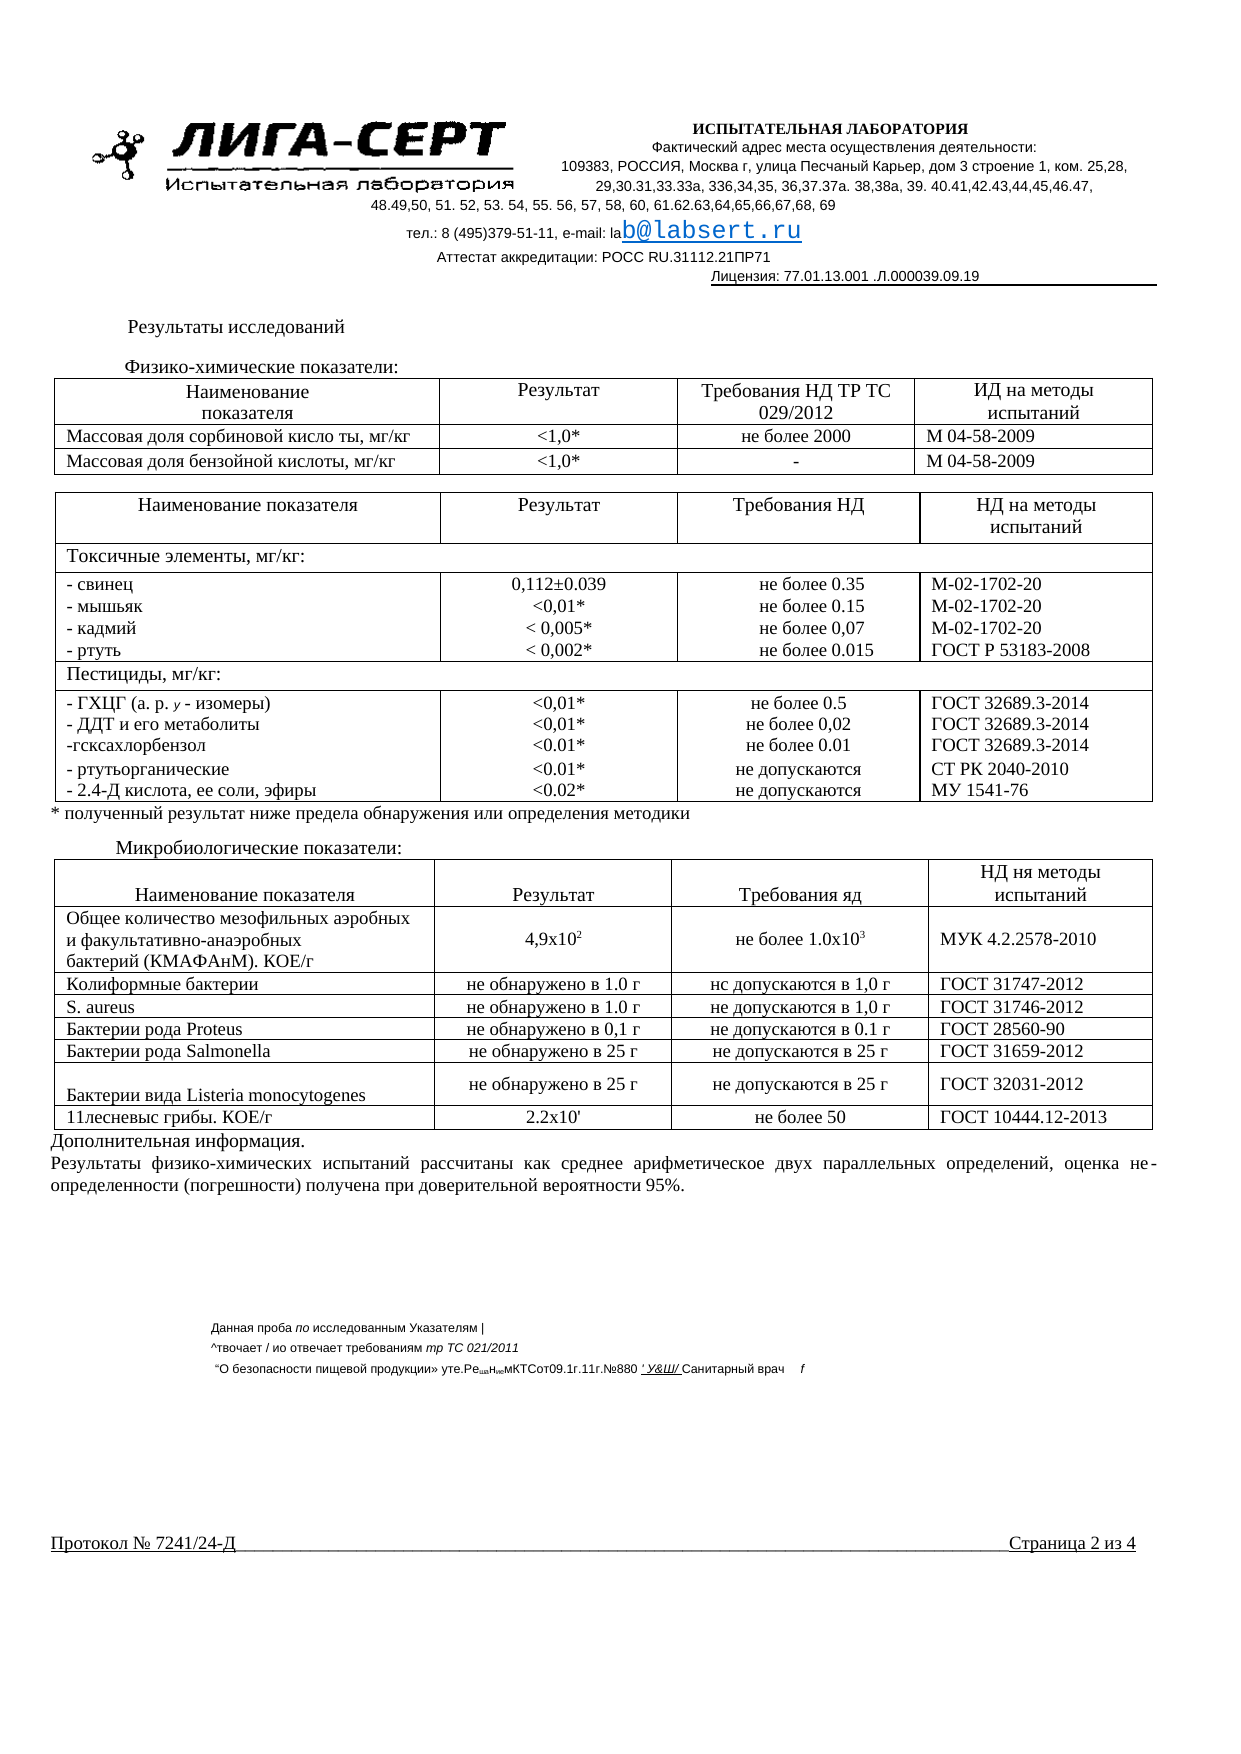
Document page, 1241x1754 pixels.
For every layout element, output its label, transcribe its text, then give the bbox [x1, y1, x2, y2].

table_cell - свинец [56, 573, 440, 594]
text Фактический адрес места осуществления деятельности: 109383, РОССИЯ, Москва г, улица Песчаный Карьер, дом 3 строение 1, ком. 25,28, 29,30.31,33.33а, 336,34,35, 36,37.37а. 38,38а, 39. 40.41,42.43,44,45,46.47, 48.49,50, 51. 52, 53. 54, 55. 56, 57, 58, 60, 61.62.63,64,65,66,67,68, 69 тел.: 8 (495)379-51-11, e-mail: lab@labsert.ru Аттестат аккредитации: РОСС RU.31112.21ПР71 [50, 139, 1157, 265]
picture [92, 121, 514, 193]
table_cell <0.02* [441, 779, 677, 801]
table_cell не обнаружено в 1.0 г [435, 973, 671, 994]
table_cell <1,0* [440, 425, 677, 447]
table_header Результат [435, 860, 671, 906]
table_cell <0.01* [441, 734, 677, 757]
table_cell Колиформные бактерии [55, 973, 434, 994]
table_cell ГОСТ 31659-2012 [929, 1040, 1152, 1062]
table_cell не допускаются в 25 г [672, 1040, 928, 1062]
table_cell 2.2x10' [435, 1106, 671, 1129]
table_cell не обнаружено в 25 г [435, 1040, 671, 1062]
table_cell < 0,002* [441, 638, 677, 661]
table_cell - ГХЦГ (а. р. у - изомеры) [56, 691, 440, 713]
table_cell не более 0.01 [678, 734, 919, 757]
table_cell ГОСТ Р 53183-2008 [921, 638, 1152, 661]
table_cell <0,01* [441, 691, 677, 713]
table_cell - 2.4-Д кислота, ее соли, эфиры [56, 779, 440, 801]
table_cell ГОСТ 32689.3-2014 [921, 734, 1152, 757]
table_cell не более 0.015 [678, 638, 919, 661]
table_cell не допускаются в 1,0 г [672, 995, 928, 1017]
table_header Результат [440, 379, 677, 424]
table_cell не более 0,07 [678, 616, 919, 638]
table_cell Бактерии рода Salmonella [55, 1040, 434, 1062]
table_cell -гсксахлорбензол [56, 734, 440, 757]
table_header Требования НД [678, 493, 919, 543]
table_cell нс допускаются в 1,0 г [672, 973, 928, 994]
table_cell не более 2000 [678, 425, 914, 447]
table_header Наименование показателя [55, 860, 434, 906]
table_cell ГОСТ 31746-2012 [929, 995, 1152, 1017]
table_cell М 04-58-2009 [915, 449, 1152, 474]
text * полученный результат ниже предела обнаружения или определения методики [50, 802, 1157, 823]
table_header Наименование показателя [55, 379, 439, 424]
table_cell Массовая доля бензойной кислоты, мг/кг [55, 449, 439, 474]
text Результаты исследований [50, 315, 1157, 338]
table_cell <0,01* [441, 594, 677, 616]
table_cell <0,01* [441, 713, 677, 734]
table_cell не более 1.0x103 [672, 907, 928, 972]
text ИСПЫТАТЕЛЬНАЯ ЛАБОРАТОРИЯ [211, 120, 1157, 138]
table_cell не более 0,02 [678, 713, 919, 734]
table_cell не обнаружено в 0,1 г [435, 1018, 671, 1039]
table_cell 4,9x102 [435, 907, 671, 972]
table_cell - мышьяк [56, 594, 440, 616]
table_cell - ДДТ и его метаболиты [56, 713, 440, 734]
table_cell ГОСТ 28560-90 [929, 1018, 1152, 1039]
text Протокол № 7241/24-Д Страница 2 из 4 [50, 1532, 1157, 1553]
table_cell - [678, 449, 914, 474]
table_cell Общее количество мезофильных аэробных и факультативно-анаэробных бактерий (КМАФАнМ). КОЕ/г [55, 907, 434, 972]
text Лицензия: 77.01.13.001 .Л.000039.09.19 [711, 268, 1157, 284]
table_cell МУК 4.2.2578-2010 [929, 907, 1152, 972]
table_cell ГОСТ 32689.3-2014 [921, 691, 1152, 713]
text Дополнительная информация. [50, 1130, 1157, 1152]
text Данная проба по исследованным Указателям | [211, 1320, 1157, 1335]
table_cell - кадмий [56, 616, 440, 638]
table_header НД на методы испытаний [921, 493, 1152, 543]
table_cell не более 0.35 [678, 573, 919, 594]
table_cell ГОСТ 31747-2012 [929, 973, 1152, 994]
table_cell не более 0.15 [678, 594, 919, 616]
table_cell ГОСТ 10444.12-2013 [929, 1106, 1152, 1129]
table_cell М-02-1702-20 [921, 616, 1152, 638]
table_cell Бактерии рода Proteus [55, 1018, 434, 1039]
table_header Результат [441, 493, 677, 543]
table_cell Массовая доля сорбиновой кисло ты, мг/кг [55, 425, 439, 447]
table_cell не более 50 [672, 1106, 928, 1129]
table_cell Бактерии вида Listeria monocytogenes [55, 1063, 434, 1105]
text Микробиологические показатели: [115, 836, 1157, 859]
text Физико-химические показатели: [124, 354, 1157, 377]
table_cell - ртутьорганические [56, 757, 440, 779]
table_header Наименование показателя [56, 493, 440, 543]
table_header Требования НД ТР ТС 029/2012 [678, 379, 914, 424]
table_cell <0.01* [441, 757, 677, 779]
table_cell СТ РК 2040-2010 [921, 757, 1152, 779]
table_cell < 0,005* [441, 616, 677, 638]
table_cell не допускаются [678, 757, 919, 779]
table_cell М-02-1702-20 [921, 594, 1152, 616]
table_cell не допускаются в 25 г [672, 1063, 928, 1105]
text “О безопасности пищевой продукции» уте.РешаниемКТСот09.1г.11г.№880 ' У&Ш/ Санитарный врач f [211, 1361, 1157, 1376]
table_header ИД на методы испытаний [915, 379, 1152, 424]
table_cell S. aureus [55, 995, 434, 1017]
text Результаты физико-химических испытаний рассчитаны как среднее арифметическое двух параллельных определений, оценка неопределенности (погрешности) получена при доверительной вероятности 95%. [50, 1152, 1157, 1195]
table_cell Пестициды, мг/кг: [56, 662, 1152, 690]
table_cell не допускаются в 0.1 г [672, 1018, 928, 1039]
table_header НД ня методы испытаний [929, 860, 1152, 906]
table_cell не обнаружено в 25 г [435, 1063, 671, 1105]
table_cell ГОСТ 32031-2012 [929, 1063, 1152, 1105]
table_cell ГОСТ 32689.3-2014 [921, 713, 1152, 734]
table_cell Токсичные элементы, мг/кг: [56, 544, 1152, 572]
table_cell 11лесневыс грибы. КОЕ/г [55, 1106, 434, 1129]
table_cell <1,0* [440, 449, 677, 474]
table_cell не допускаются [678, 779, 919, 801]
table_cell М 04-58-2009 [915, 425, 1152, 447]
table_cell не обнаружено в 1.0 г [435, 995, 671, 1017]
table_cell М-02-1702-20 [921, 573, 1152, 594]
table_cell 0,112±0.039 [441, 573, 677, 594]
table_cell - ртуть [56, 638, 440, 661]
table_cell не более 0.5 [678, 691, 919, 713]
text ^твочает / ио отвечает требованиям тр ТС 021/2011 [211, 1341, 1157, 1355]
table_cell МУ 1541-76 [921, 779, 1152, 801]
table_header Требования яд [672, 860, 928, 906]
